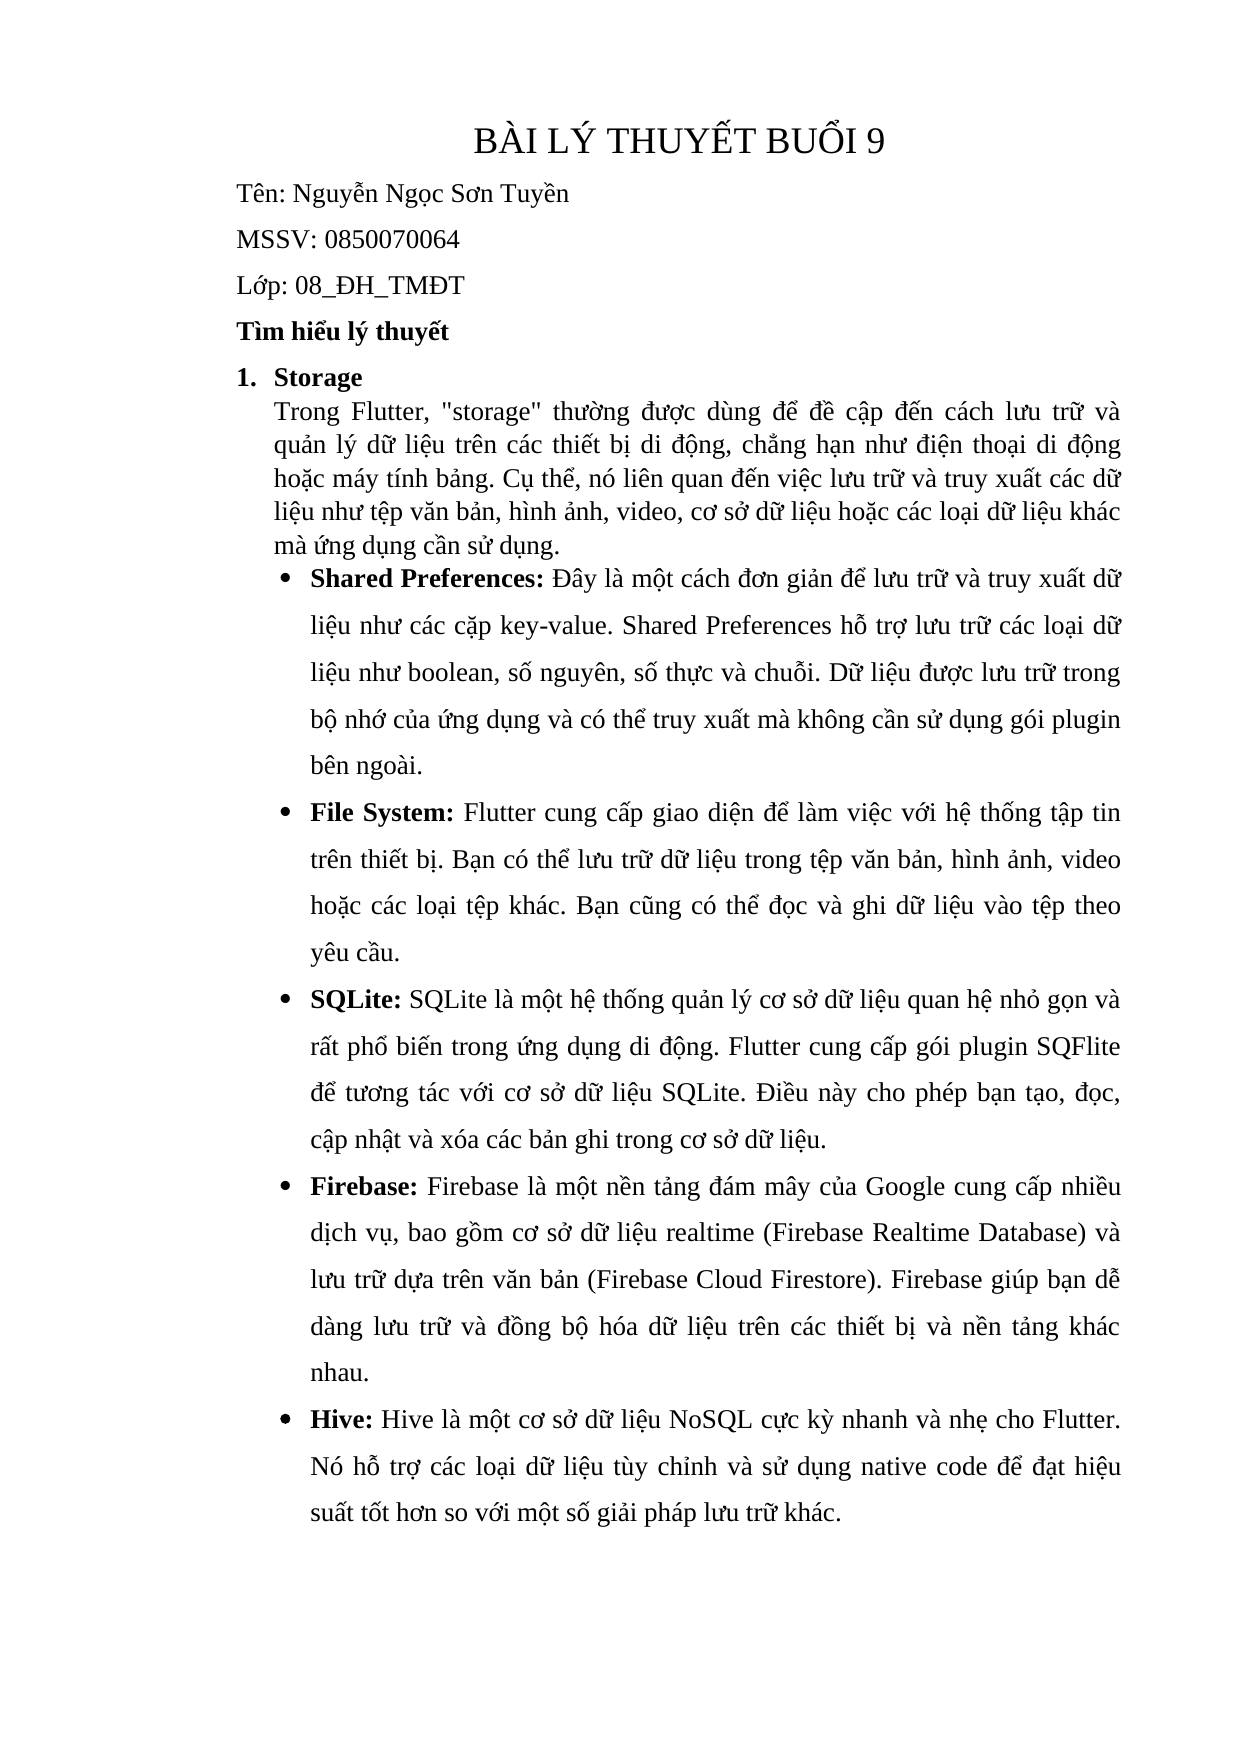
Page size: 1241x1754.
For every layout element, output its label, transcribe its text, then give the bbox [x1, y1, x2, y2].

text MSSV: 0850070064 [236, 223, 1122, 254]
text Tên: Nguyễn Ngọc Sơn Tuyền [236, 177, 1122, 208]
list Storage [236, 361, 1122, 392]
list SQLite: SQLite là một hệ thống quản lý cơ sở dữ liệu quan hệ nhỏ gọn và rất phổ biến trong ứng dụng di động. Flutter cung cấp gói plugin SQFlite để tương tác với cơ sở dữ liệu SQLite. Điều này cho phép bạn tạo, đọc, cập nhật và xóa các bản ghi trong cơ sở dữ liệu. [281, 983, 1122, 1154]
text Tìm hiểu lý thuyết [236, 315, 1122, 346]
list Firebase: Firebase là một nền tảng đám mây của Google cung cấp nhiều dịch vụ, bao gồm cơ sở dữ liệu realtime (Firebase Realtime Database) và lưu trữ dựa trên văn bản (Firebase Cloud Firestore). Firebase giúp bạn dễ dàng lưu trữ và đồng bộ hóa dữ liệu trên các thiết bị và nền tảng khác nhau. [281, 1169, 1122, 1387]
text BÀI LÝ THUYẾT BUỔI 9 [236, 118, 1122, 161]
text Lớp: 08_ĐH_TMĐT [236, 269, 1122, 300]
list Hive: Hive là một cơ sở dữ liệu NoSQL cực kỳ nhanh và nhẹ cho Flutter. Nó hỗ trợ các loại dữ liệu tùy chỉnh và sử dụng native code để đạt hiệu suất tốt hơn so với một số giải pháp lưu trữ khác. [281, 1403, 1122, 1528]
list Trong Flutter, "storage" thường được dùng để đề cập đến cách lưu trữ và quản lý dữ liệu trên các thiết bị di động, chẳng hạn như điện thoại di động hoặc máy tính bảng. Cụ thể, nó liên quan đến việc lưu trữ và truy xuất các dữ liệu như tệp văn bản, hình ảnh, video, cơ sở dữ liệu hoặc các loại dữ liệu khác mà ứng dụng cần sử dụng. [274, 395, 1122, 560]
list Shared Preferences: Đây là một cách đơn giản để lưu trữ và truy xuất dữ liệu như các cặp key-value. Shared Preferences hỗ trợ lưu trữ các loại dữ liệu như boolean, số nguyên, số thực và chuỗi. Dữ liệu được lưu trữ trong bộ nhớ của ứng dụng và có thể truy xuất mà không cần sử dụng gói plugin bên ngoài. [281, 563, 1122, 781]
list File System: Flutter cung cấp giao diện để làm việc với hệ thống tập tin trên thiết bị. Bạn có thể lưu trữ dữ liệu trong tệp văn bản, hình ảnh, video hoặc các loại tệp khác. Bạn cũng có thể đọc và ghi dữ liệu vào tệp theo yêu cầu. [281, 796, 1122, 967]
